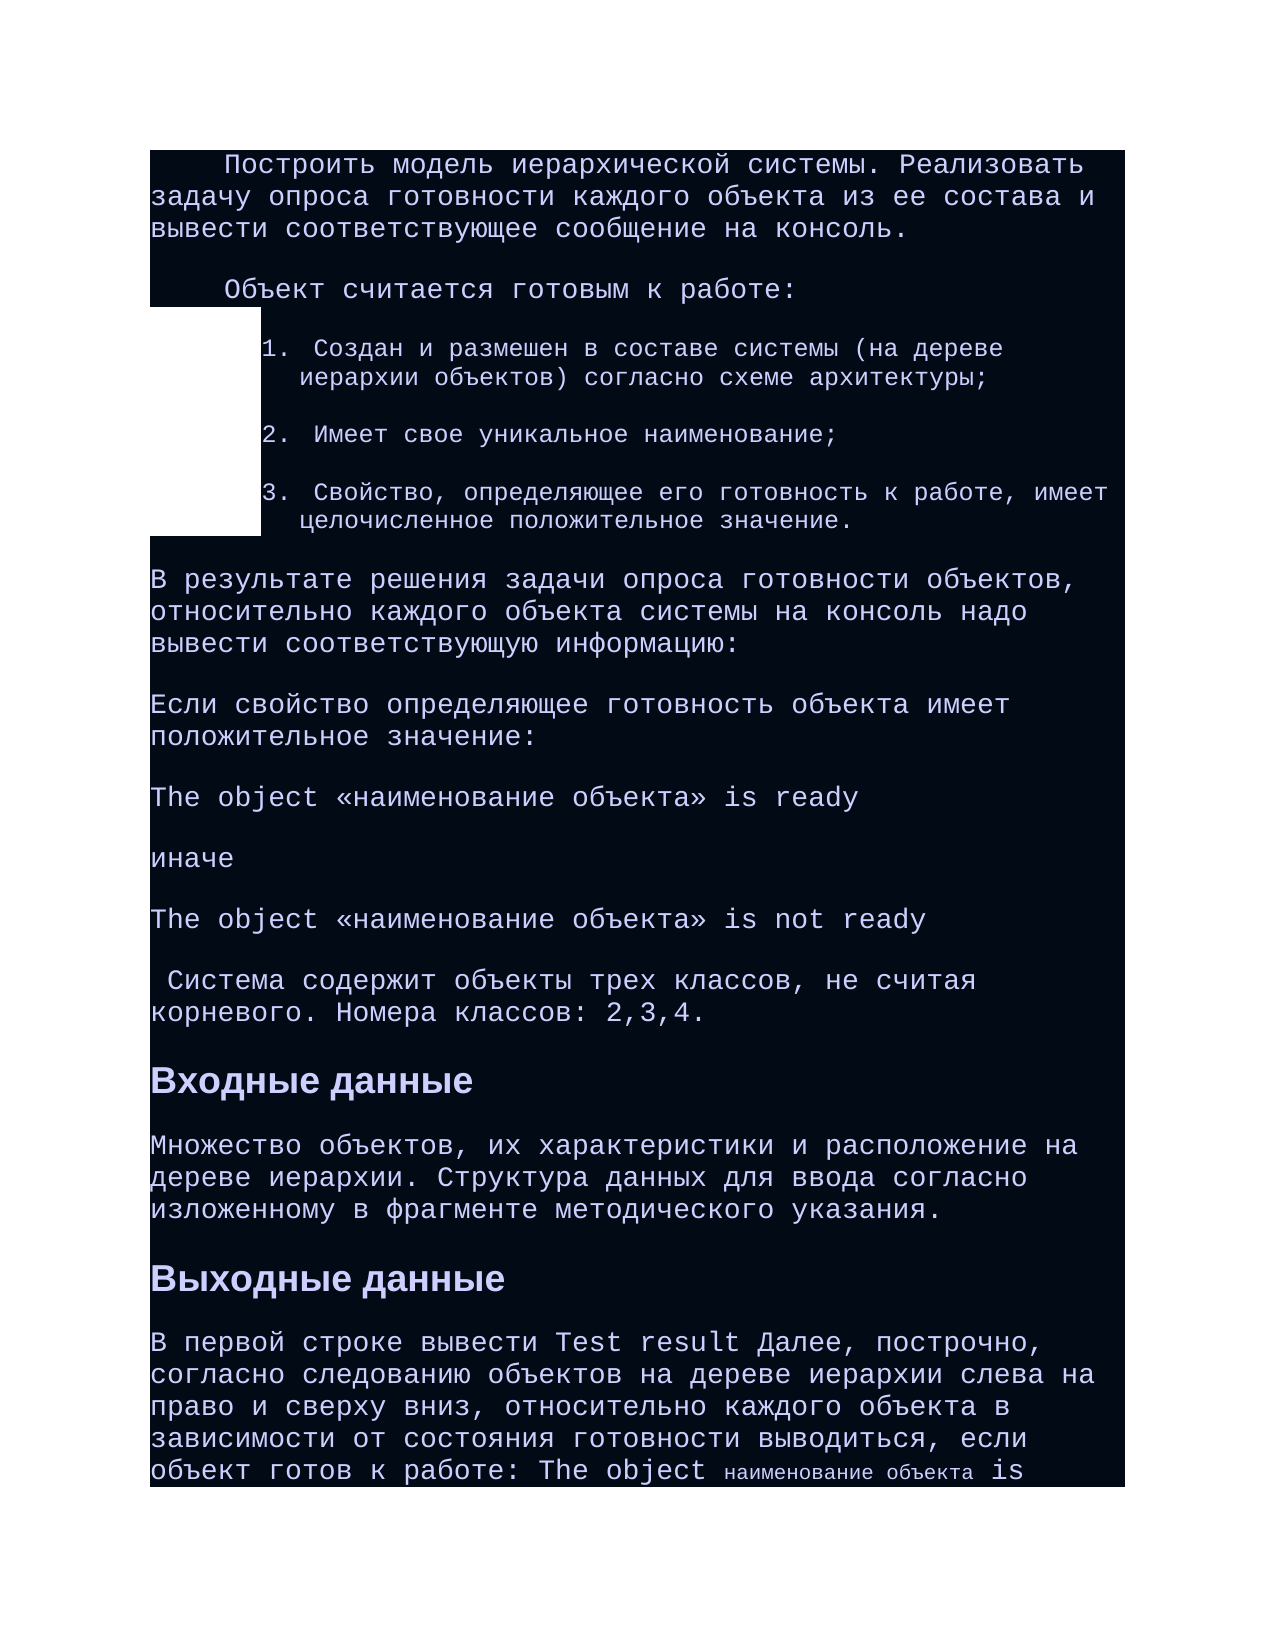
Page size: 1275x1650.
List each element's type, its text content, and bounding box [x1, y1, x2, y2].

text Множество объектов, их характеристики и расположение на дереве иерархии. Структура данных для ввода согласно изложенному в фрагменте методического указания. [150, 1131, 1125, 1227]
text Если свойство определяющее готовность объекта имеет положительное значение: [150, 690, 1125, 753]
text Объект считается готовым к работе: [150, 275, 1125, 307]
text Система содержит объекты трех классов, не считая корневого. Номера классов: 2,3,4. [150, 966, 1125, 1029]
text В результате решения задачи опроса готовности объектов, относительно каждого объекта системы на консоль надо вывести соответствующую информацию: [150, 565, 1125, 661]
text The object «наименование объекта» is not ready [150, 905, 1125, 937]
text Выходные данные [150, 1256, 1125, 1299]
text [150, 1328, 1125, 1487]
text 3. Свойство, определяющее его готовность к работе, имеет целочисленное положительное значение. [261, 479, 1125, 536]
text 2. Имеет свое уникальное наименование; [261, 422, 1125, 450]
text 1. Создан и размешен в составе системы (на дереве иерархии объектов) согласно схеме архитектуры; [261, 336, 1125, 392]
text Входные данные [150, 1059, 1125, 1102]
text Построить модель иерархической системы. Реализовать задачу опроса готовности каждого объекта из ее состава и вывести соответствующее сообщение на консоль. [150, 150, 1125, 246]
text The object «наименование объекта» is ready [150, 783, 1125, 814]
text иначе [150, 844, 1125, 876]
